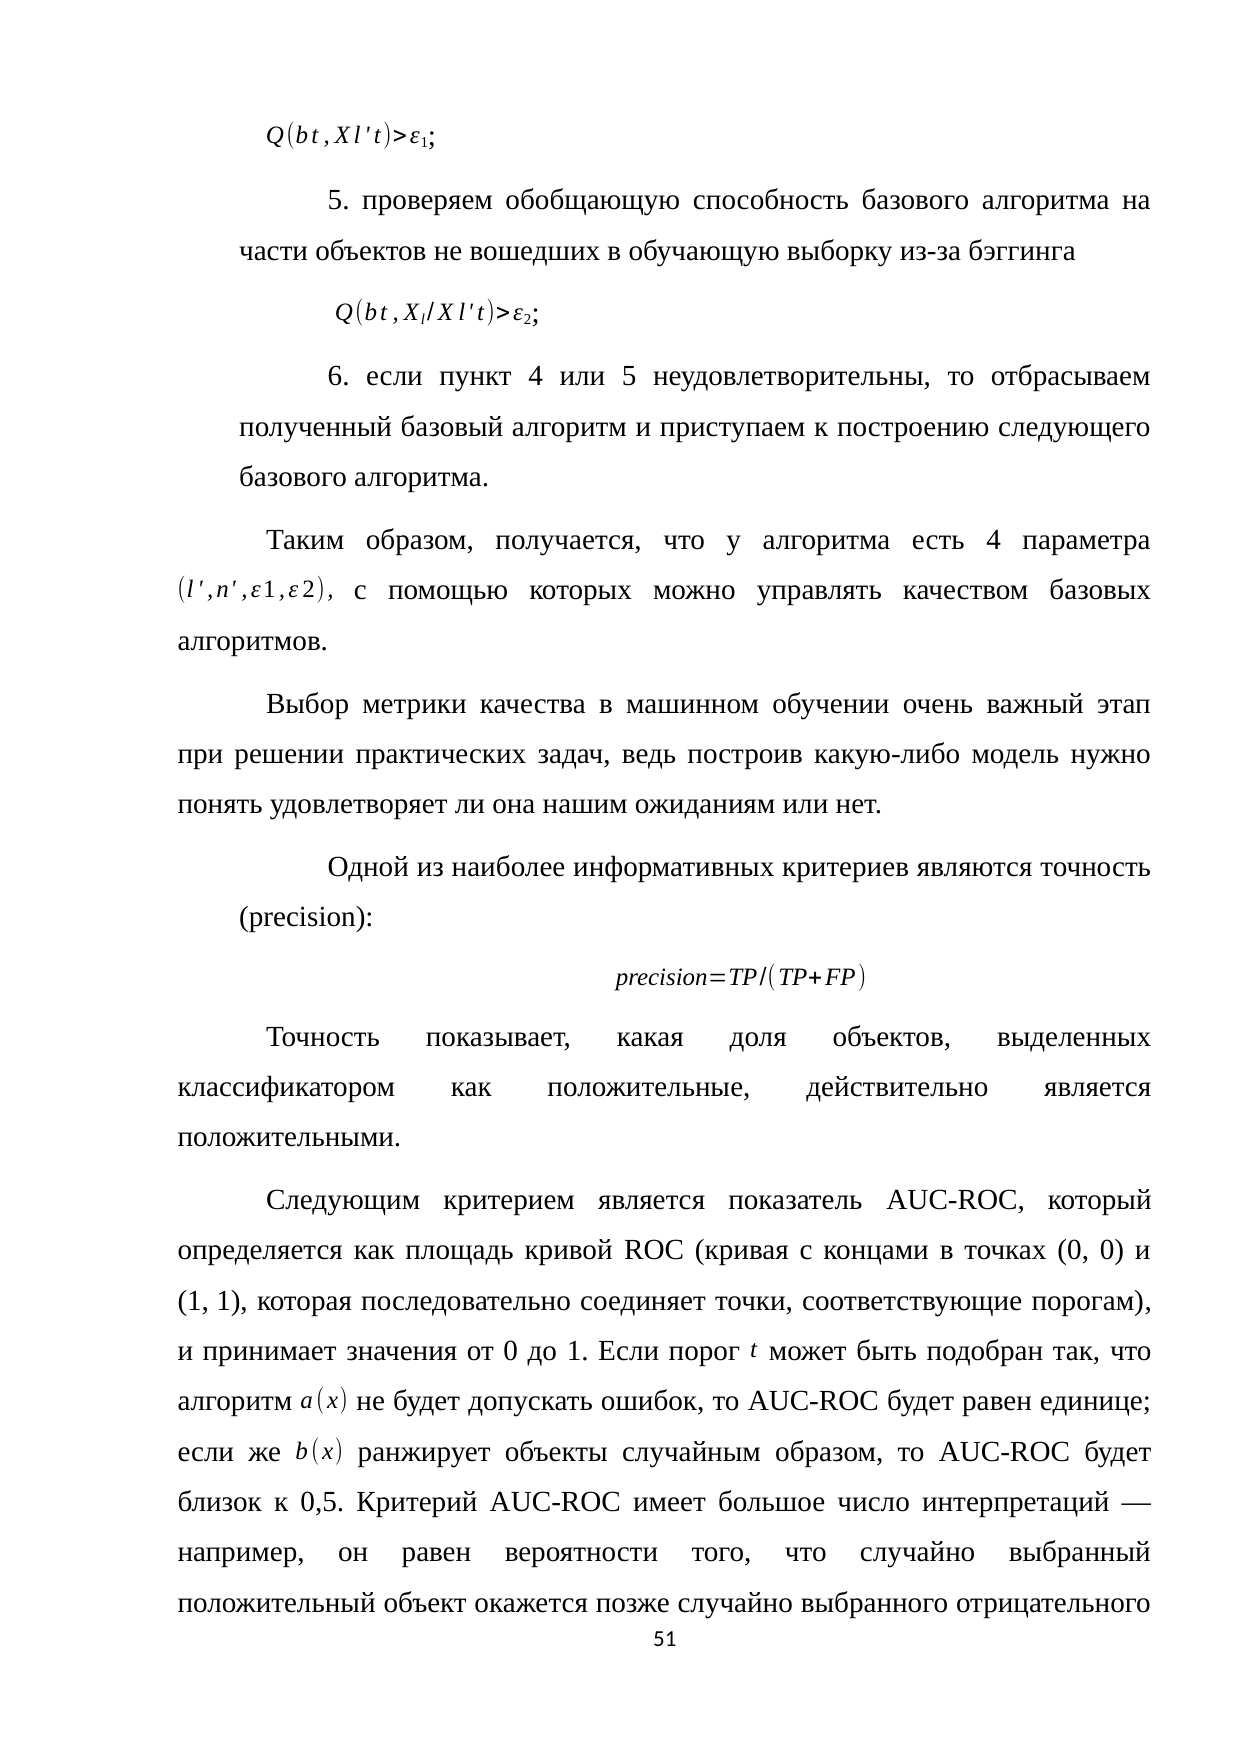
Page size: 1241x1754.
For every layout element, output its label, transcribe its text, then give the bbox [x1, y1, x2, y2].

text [177, 1182, 1152, 1618]
text Таким образом, получается, что у алгоритма есть 4 параметра с помощью которых можно управлять качеством базовых алгоритмов. [177, 522, 1152, 656]
text Одной из наиболее информативных критериев являются точность (precision): [239, 849, 1152, 933]
text Выбор метрики качества в машинном обучении очень важный этап при решении практических задач, ведь построив какую-либо модель нужно понять удовлетворяет ли она нашим ожиданиям или нет. [177, 686, 1152, 820]
text ; [177, 118, 1152, 153]
text Точность показывает, какая доля объектов, выделенных классификатором как положительные, действительно является положительными. [177, 1019, 1152, 1153]
text 5. проверяем обобщающую способность базового алгоритма на части объектов не вошедших в обучающую выборку из-за бэггинга [239, 182, 1152, 266]
text 6. если пункт 4 или 5 неудовлетворительны, то отбрасываем полученный базовый алгоритм и приступаем к построению следующего базового алгоритма. [239, 358, 1152, 492]
text ; [239, 296, 1152, 329]
